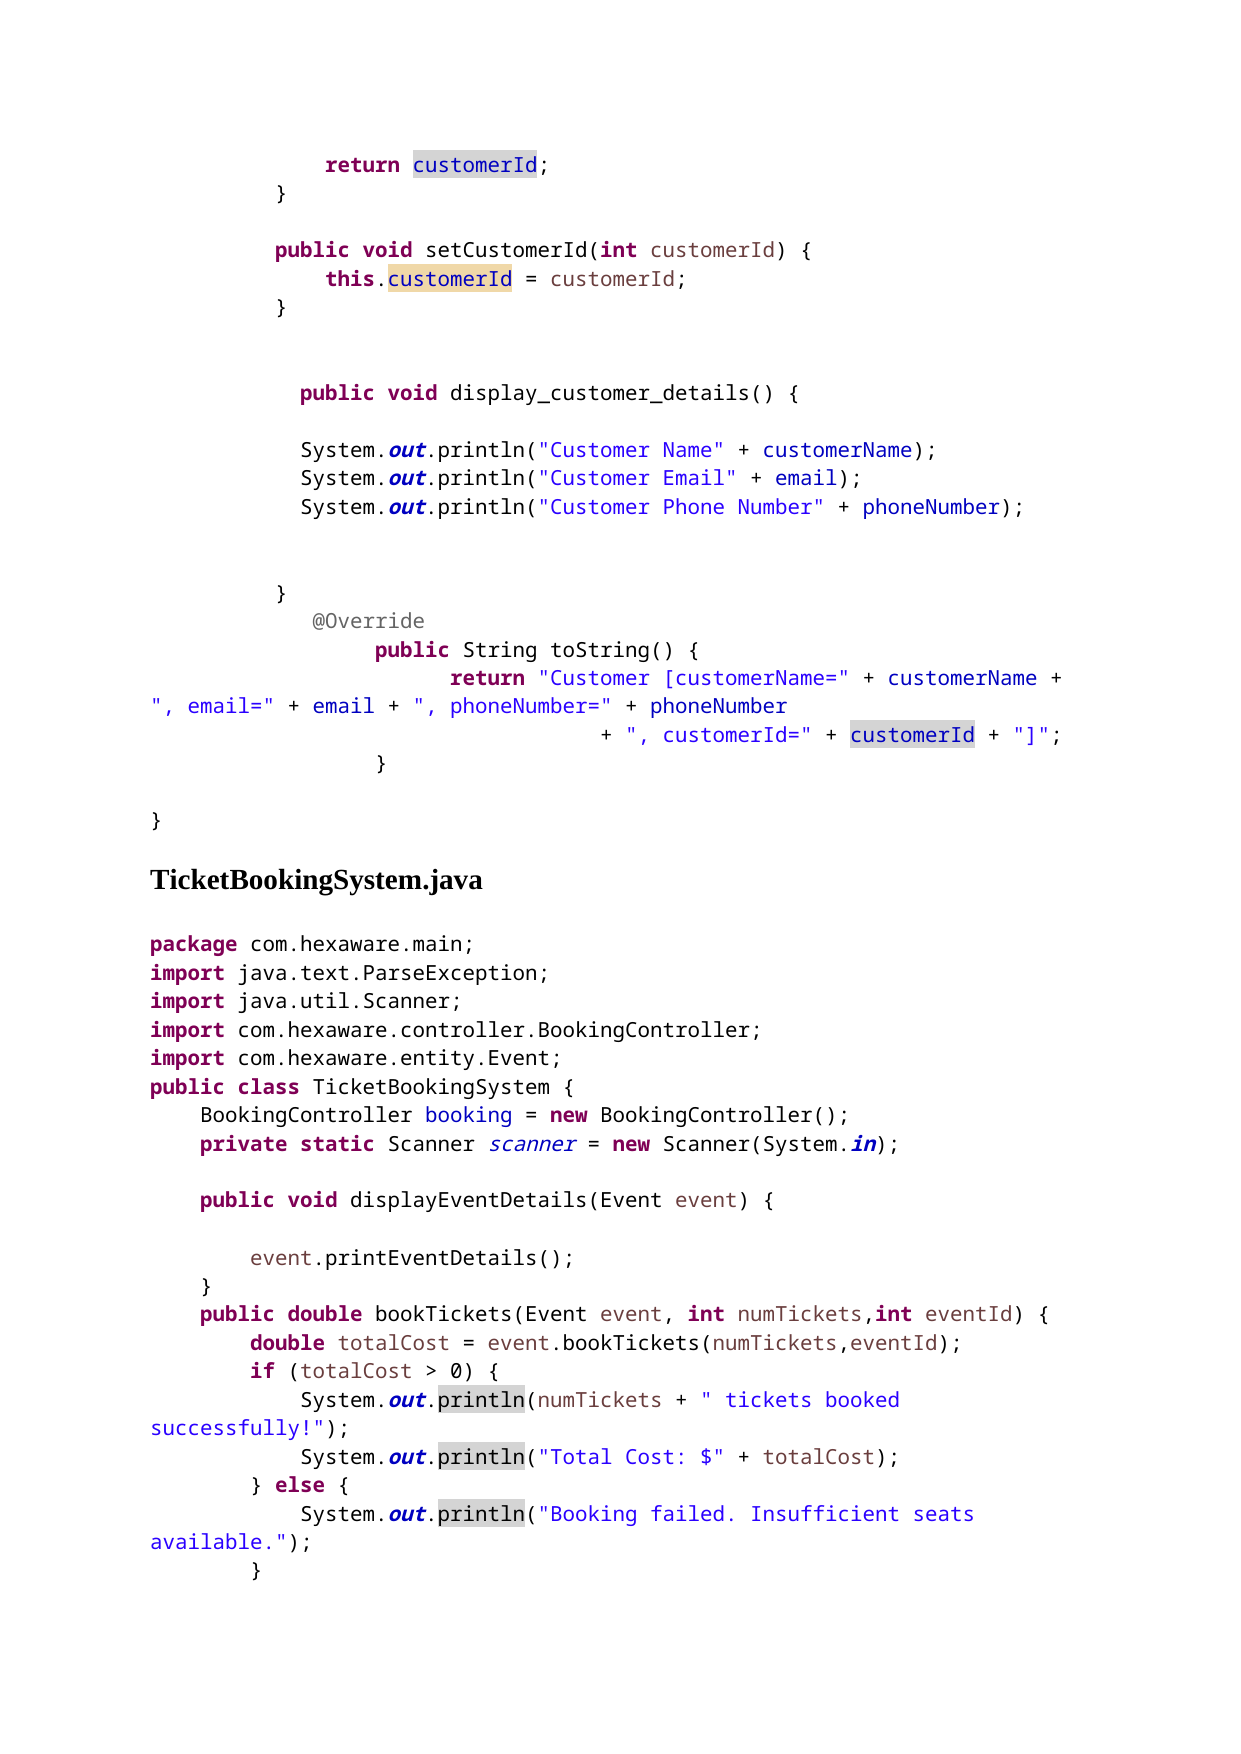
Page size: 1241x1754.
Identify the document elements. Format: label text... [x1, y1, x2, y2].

text event.printEventDetails(); [150, 1243, 1090, 1271]
text @Override [150, 606, 1090, 635]
text System.out.println("Total Cost: $" + totalCost); [150, 1442, 438, 1470]
text double totalCost = event.bookTickets(numTickets,eventId); [150, 1328, 1090, 1356]
text import com.hexaware.controller.BookingController; [150, 1015, 1090, 1043]
text import java.util.Scanner; [150, 986, 1090, 1015]
text import java.text.ParseException; [150, 958, 1090, 986]
text System.out.println("Customer Email" + email); [150, 463, 1090, 492]
text public double bookTickets(Event event, int numTickets,int eventId) { [150, 1299, 1090, 1328]
text System.out.println("Customer Phone Number" + phoneNumber); [150, 492, 1090, 520]
text package com.hexaware.main; [150, 929, 1090, 958]
text + ", customerId=" + customerId + "]"; [975, 720, 1090, 748]
text this.customerId = customerId; [150, 264, 388, 292]
text return customerId; [537, 150, 1090, 178]
text BookingController booking = new BookingController(); [150, 1100, 1090, 1129]
text } [150, 1556, 1090, 1584]
text } [150, 292, 1090, 321]
text + ", customerId=" + customerId + "]"; [150, 720, 850, 748]
text } [150, 1271, 1090, 1299]
text public void display_customer_details() { [150, 378, 1090, 406]
text } [150, 178, 1090, 207]
text private static Scanner scanner = new Scanner(System.in); [150, 1129, 1090, 1157]
text System.out.println(numTickets + " tickets booked successfully!"); [150, 1385, 1090, 1442]
text } [150, 748, 1090, 777]
text return customerId; [150, 150, 413, 178]
text public String toString() { [150, 635, 1090, 663]
text return "Customer [customerName=" + customerName + ", email=" + email + ", phoneNumber=" + phoneNumber [150, 663, 1090, 720]
text } else { [150, 1470, 1090, 1499]
text System.out.println("Booking failed. Insufficient seats available."); [150, 1499, 1090, 1556]
text public void setCustomerId(int customerId) { [150, 235, 1090, 264]
text System.out.println("Total Cost: $" + totalCost); [525, 1442, 1090, 1470]
text TicketBookingSystem.java [150, 862, 1090, 896]
text if (totalCost > 0) { [150, 1356, 1090, 1385]
text } [150, 578, 1090, 606]
text import com.hexaware.entity.Event; [150, 1043, 1090, 1072]
text System.out.println("Customer Name" + customerName); [150, 435, 1090, 463]
text public void displayEventDetails(Event event) { [150, 1186, 1090, 1214]
text this.customerId = customerId; [512, 264, 1090, 292]
text public class TicketBookingSystem { [150, 1072, 1090, 1100]
text } [150, 806, 1090, 834]
